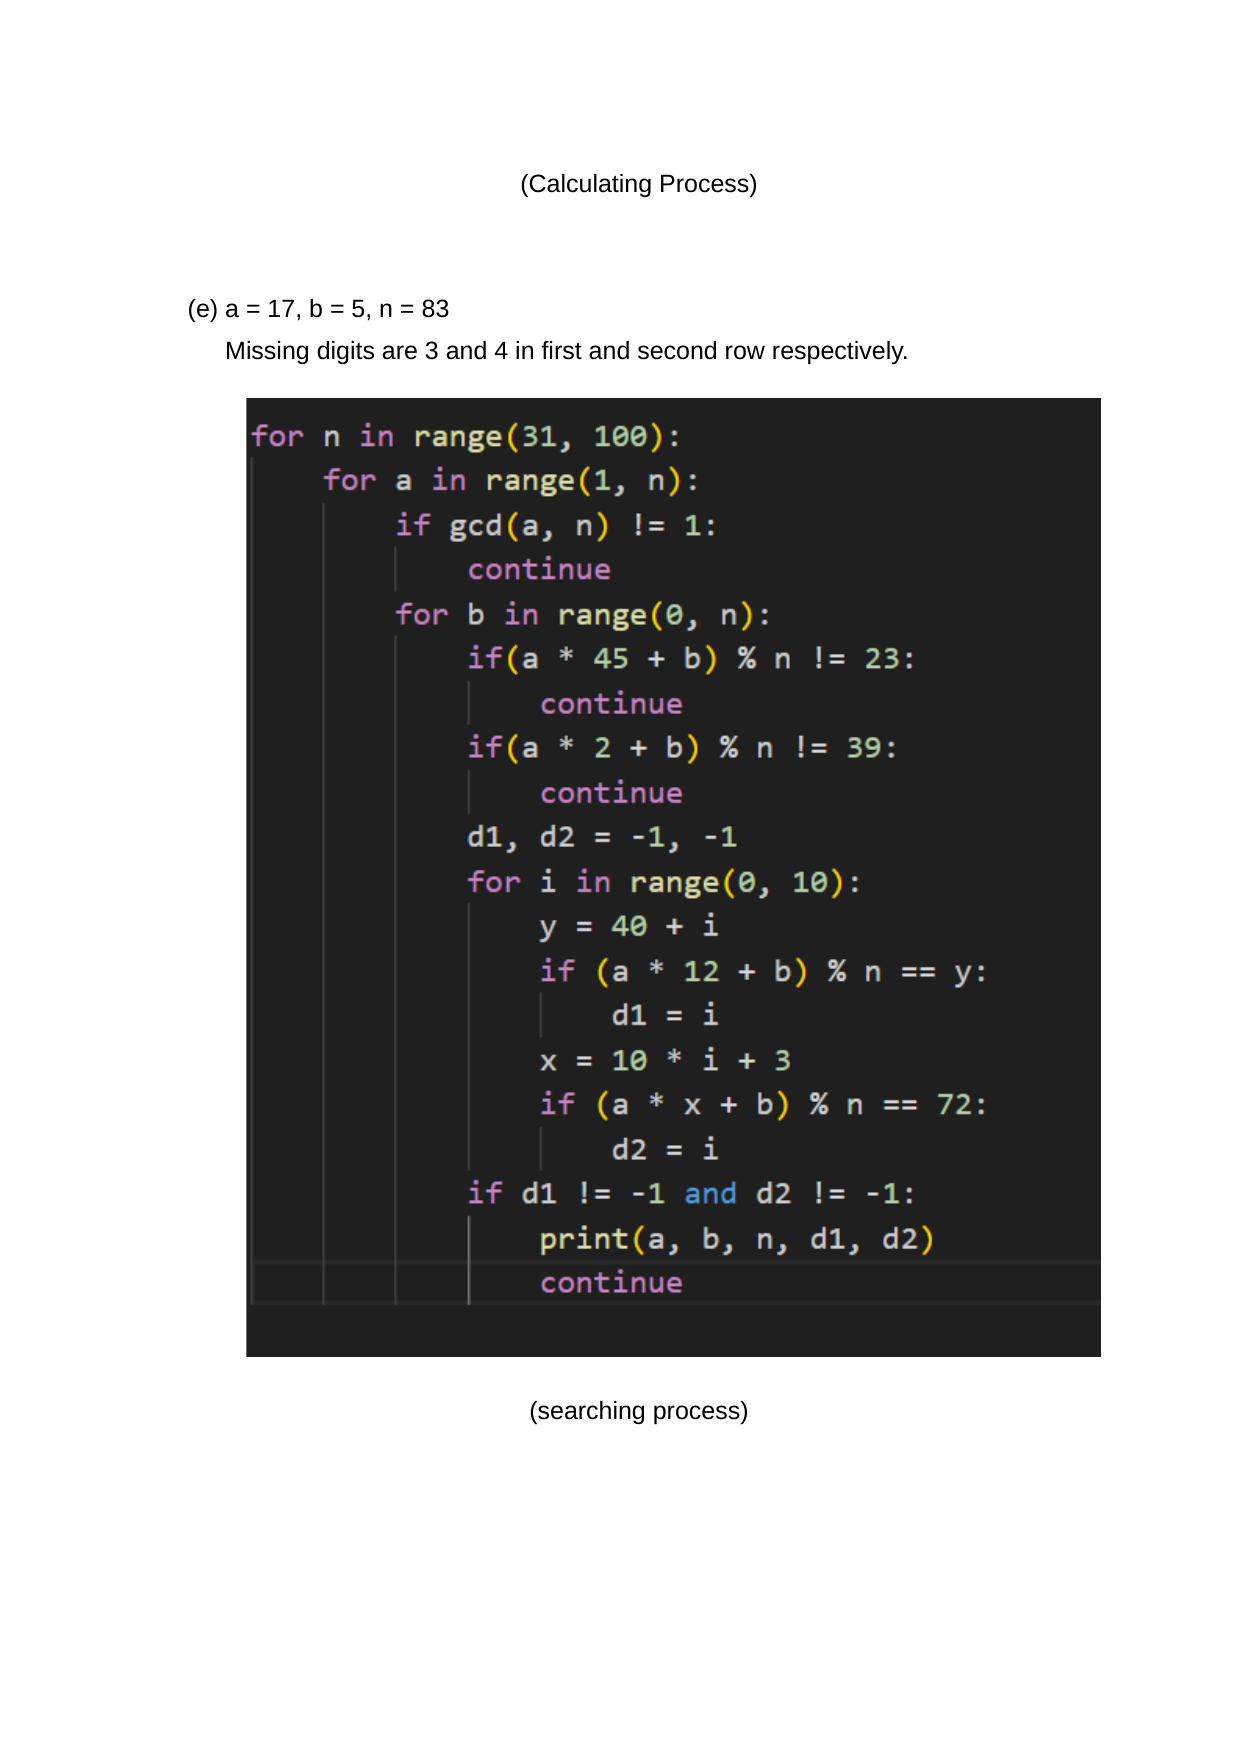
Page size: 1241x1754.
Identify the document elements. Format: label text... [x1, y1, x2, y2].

list (Calculating Process) [225, 164, 1053, 202]
picture [246, 398, 1101, 1357]
list a = 17, b = 5, n = 83 [187, 290, 1053, 327]
list Missing digits are 3 and 4 in first and second row respectively. [225, 332, 1053, 369]
